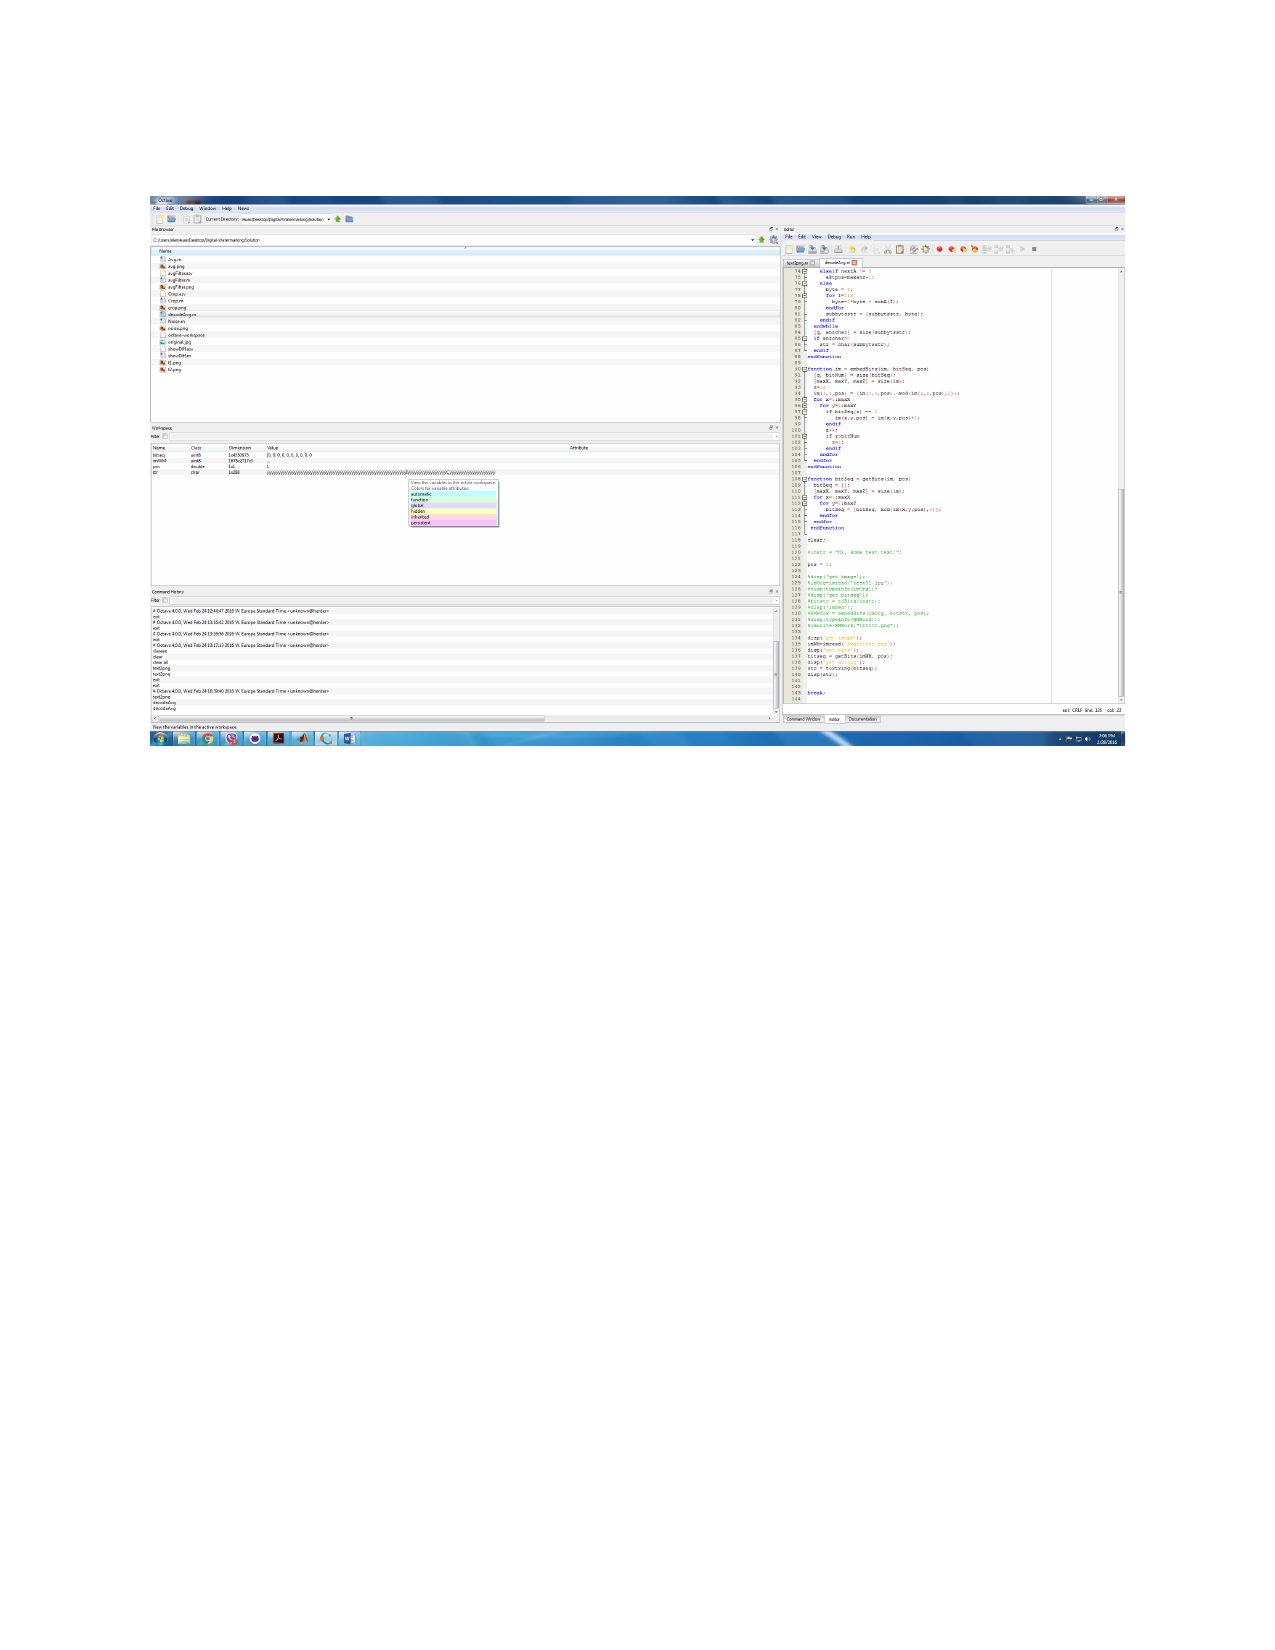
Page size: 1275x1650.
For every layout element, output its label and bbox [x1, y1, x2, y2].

picture [150, 196, 1125, 746]
